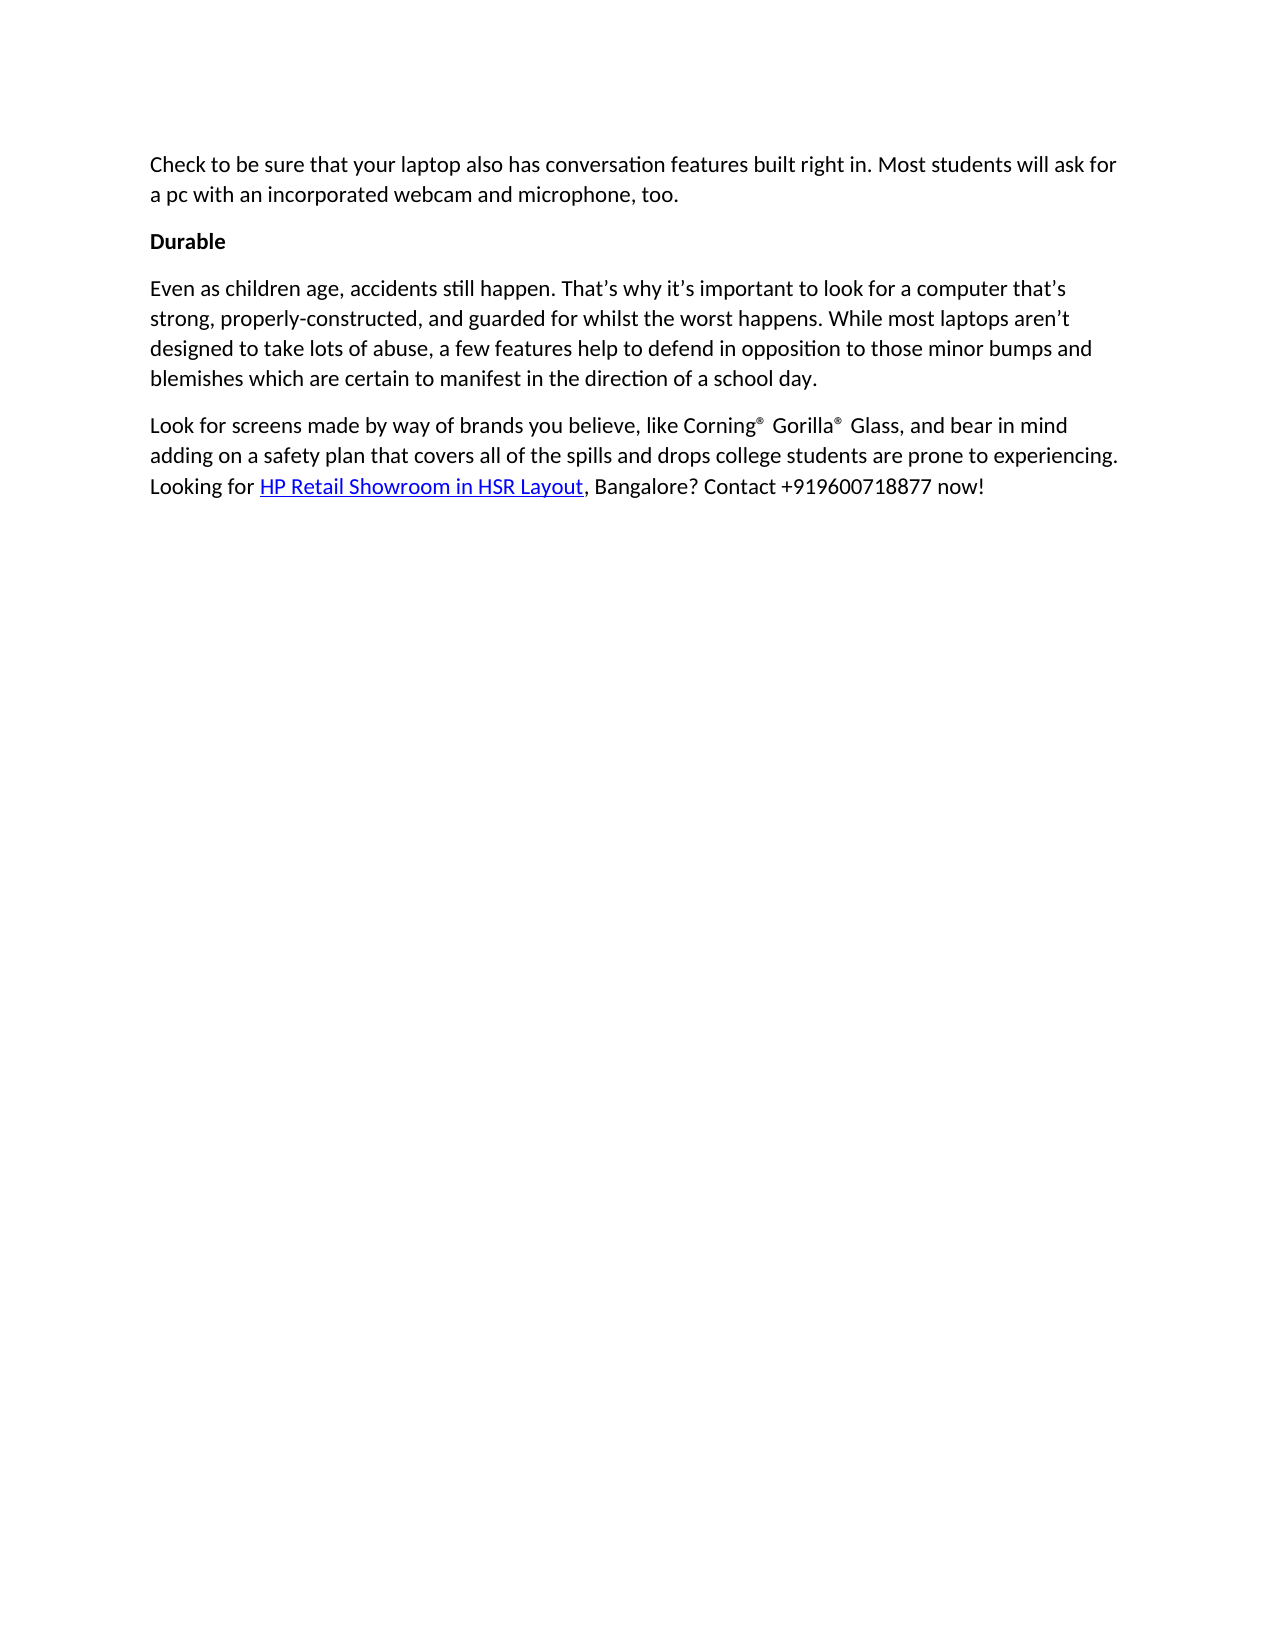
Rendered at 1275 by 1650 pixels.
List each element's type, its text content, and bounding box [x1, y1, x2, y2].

text Look for screens made by way of brands you believe, like Corning® Gorilla® Glass, and bear in mind adding on a safety plan that covers all of the spills and drops college students are prone to experiencing. Looking for HP Retail Showroom in HSR Layout, Bangalore? Contact +919600718877 now! [150, 411, 1125, 500]
text Durable [150, 227, 1125, 255]
text Even as children age, accidents still happen. That’s why it’s important to look for a computer that’s strong, properly-constructed, and guarded for whilst the worst happens. While most laptops aren’t designed to take lots of abuse, a few features help to defend in opposition to those minor bumps and blemishes which are certain to manifest in the direction of a school day. [150, 274, 1125, 393]
text Check to be sure that your laptop also has conversation features built right in. Most students will ask for a pc with an incorporated webcam and microphone, too. [150, 150, 1125, 208]
